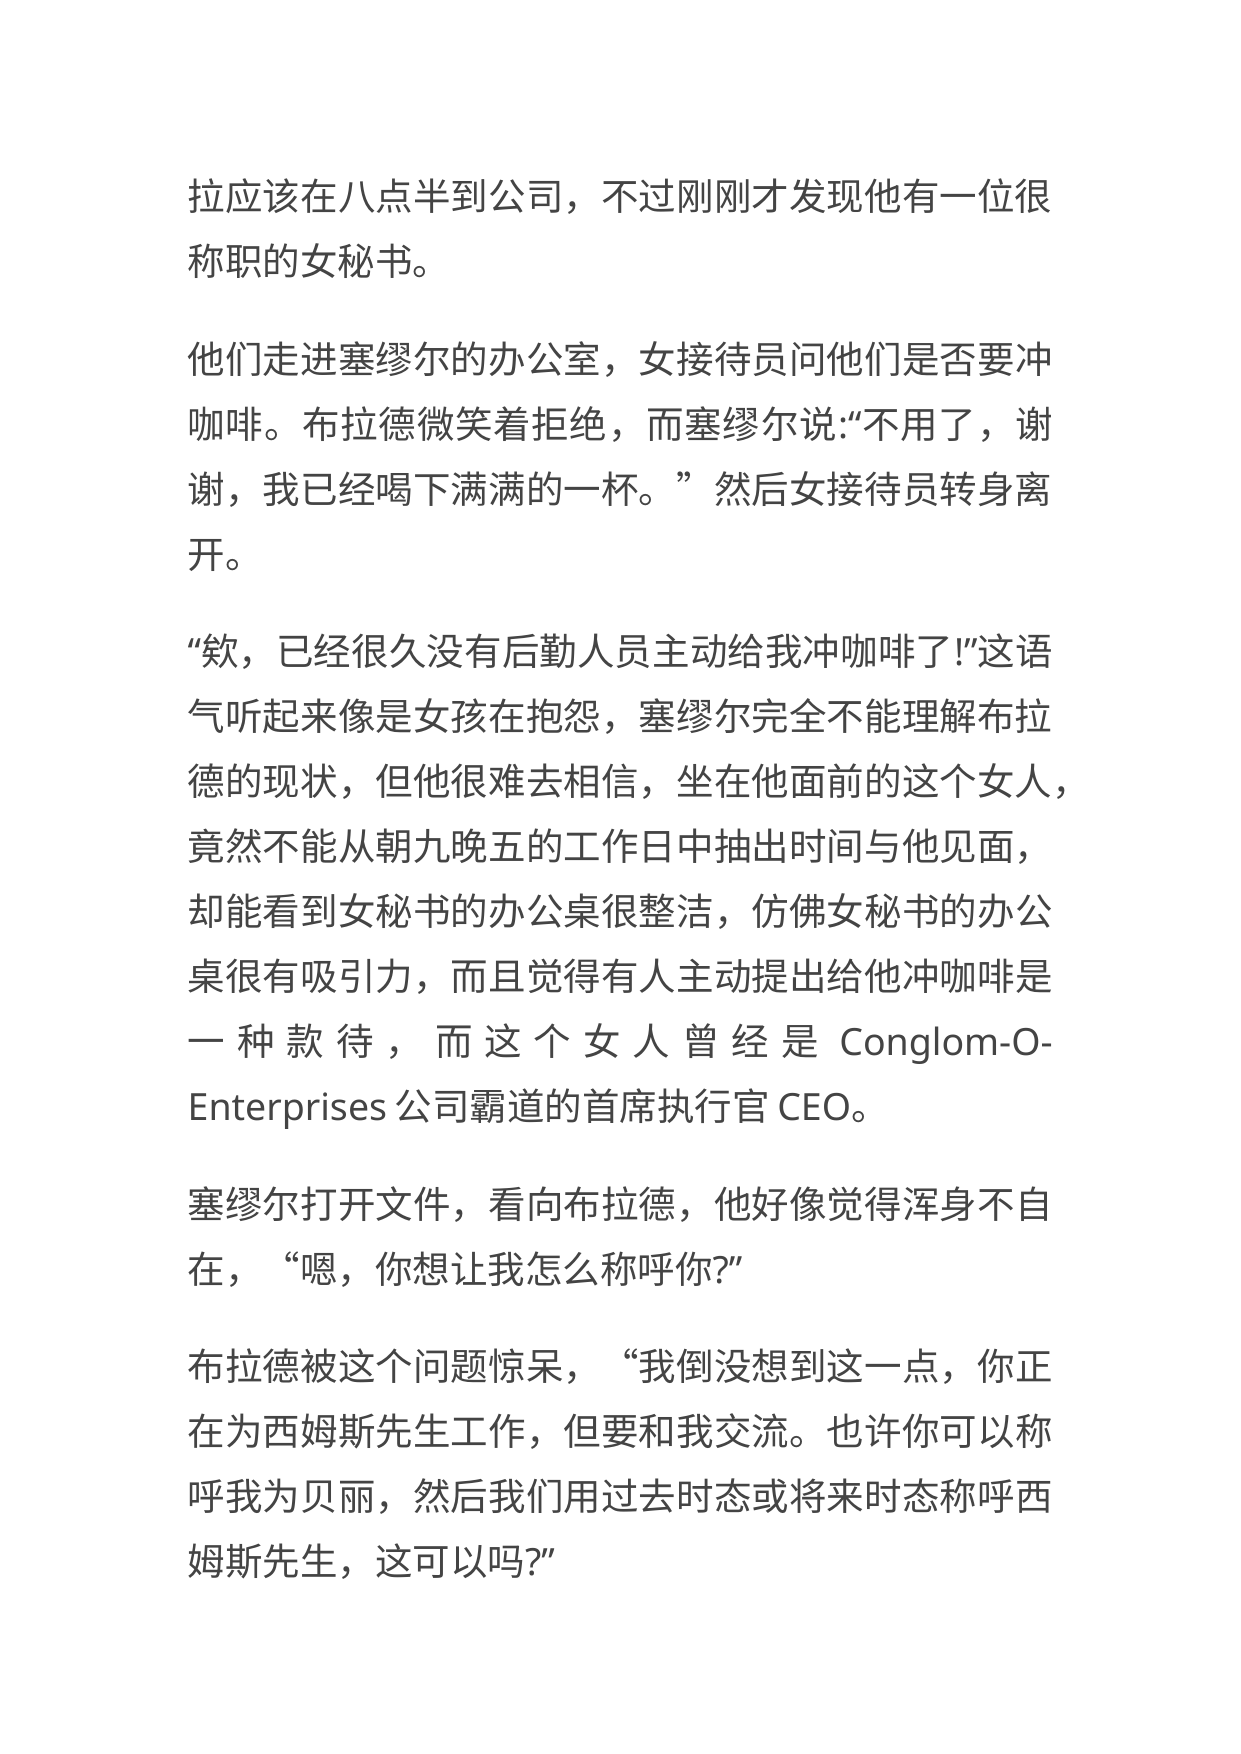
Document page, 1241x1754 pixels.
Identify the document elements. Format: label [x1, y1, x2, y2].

text [187, 162, 1053, 1592]
